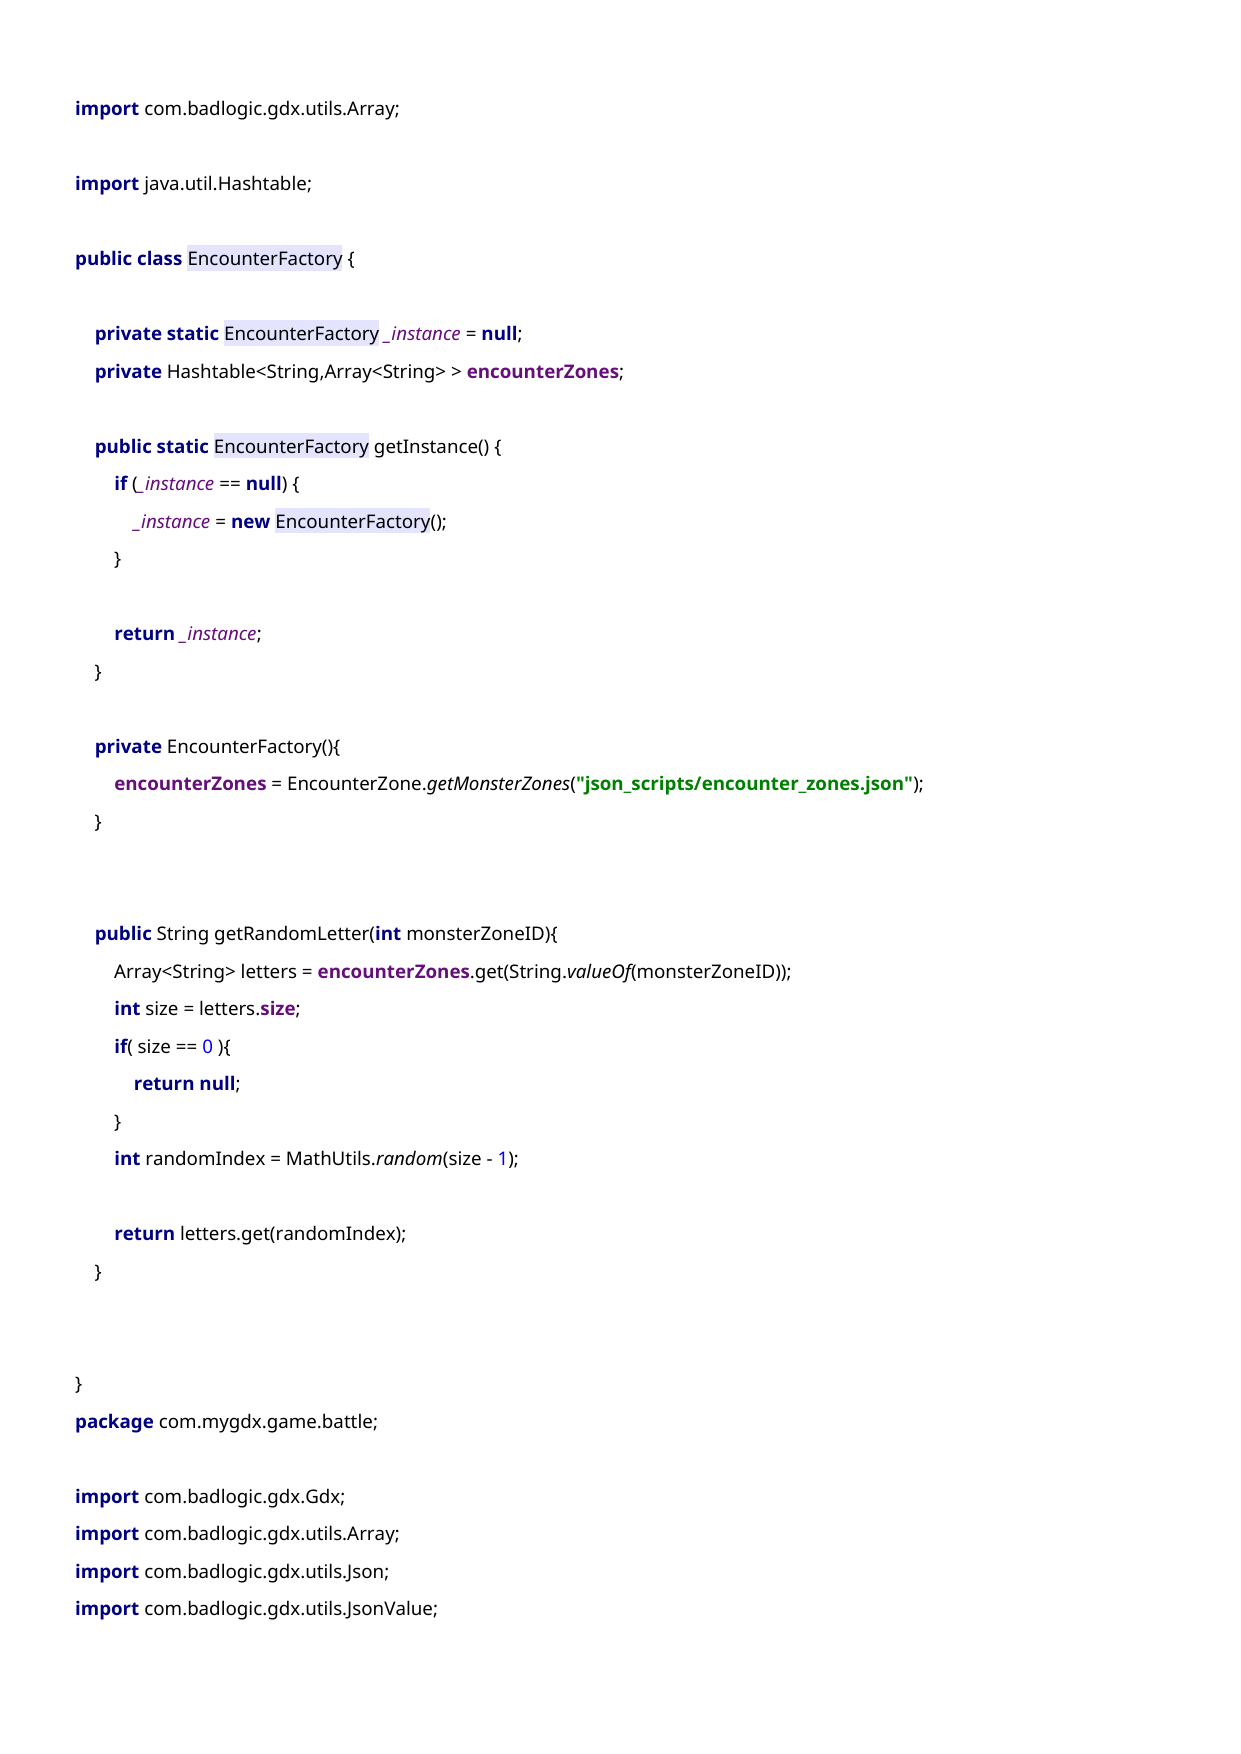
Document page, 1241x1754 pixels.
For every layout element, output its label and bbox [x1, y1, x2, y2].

text [75, 89, 1165, 1402]
text [75, 1402, 1165, 1627]
